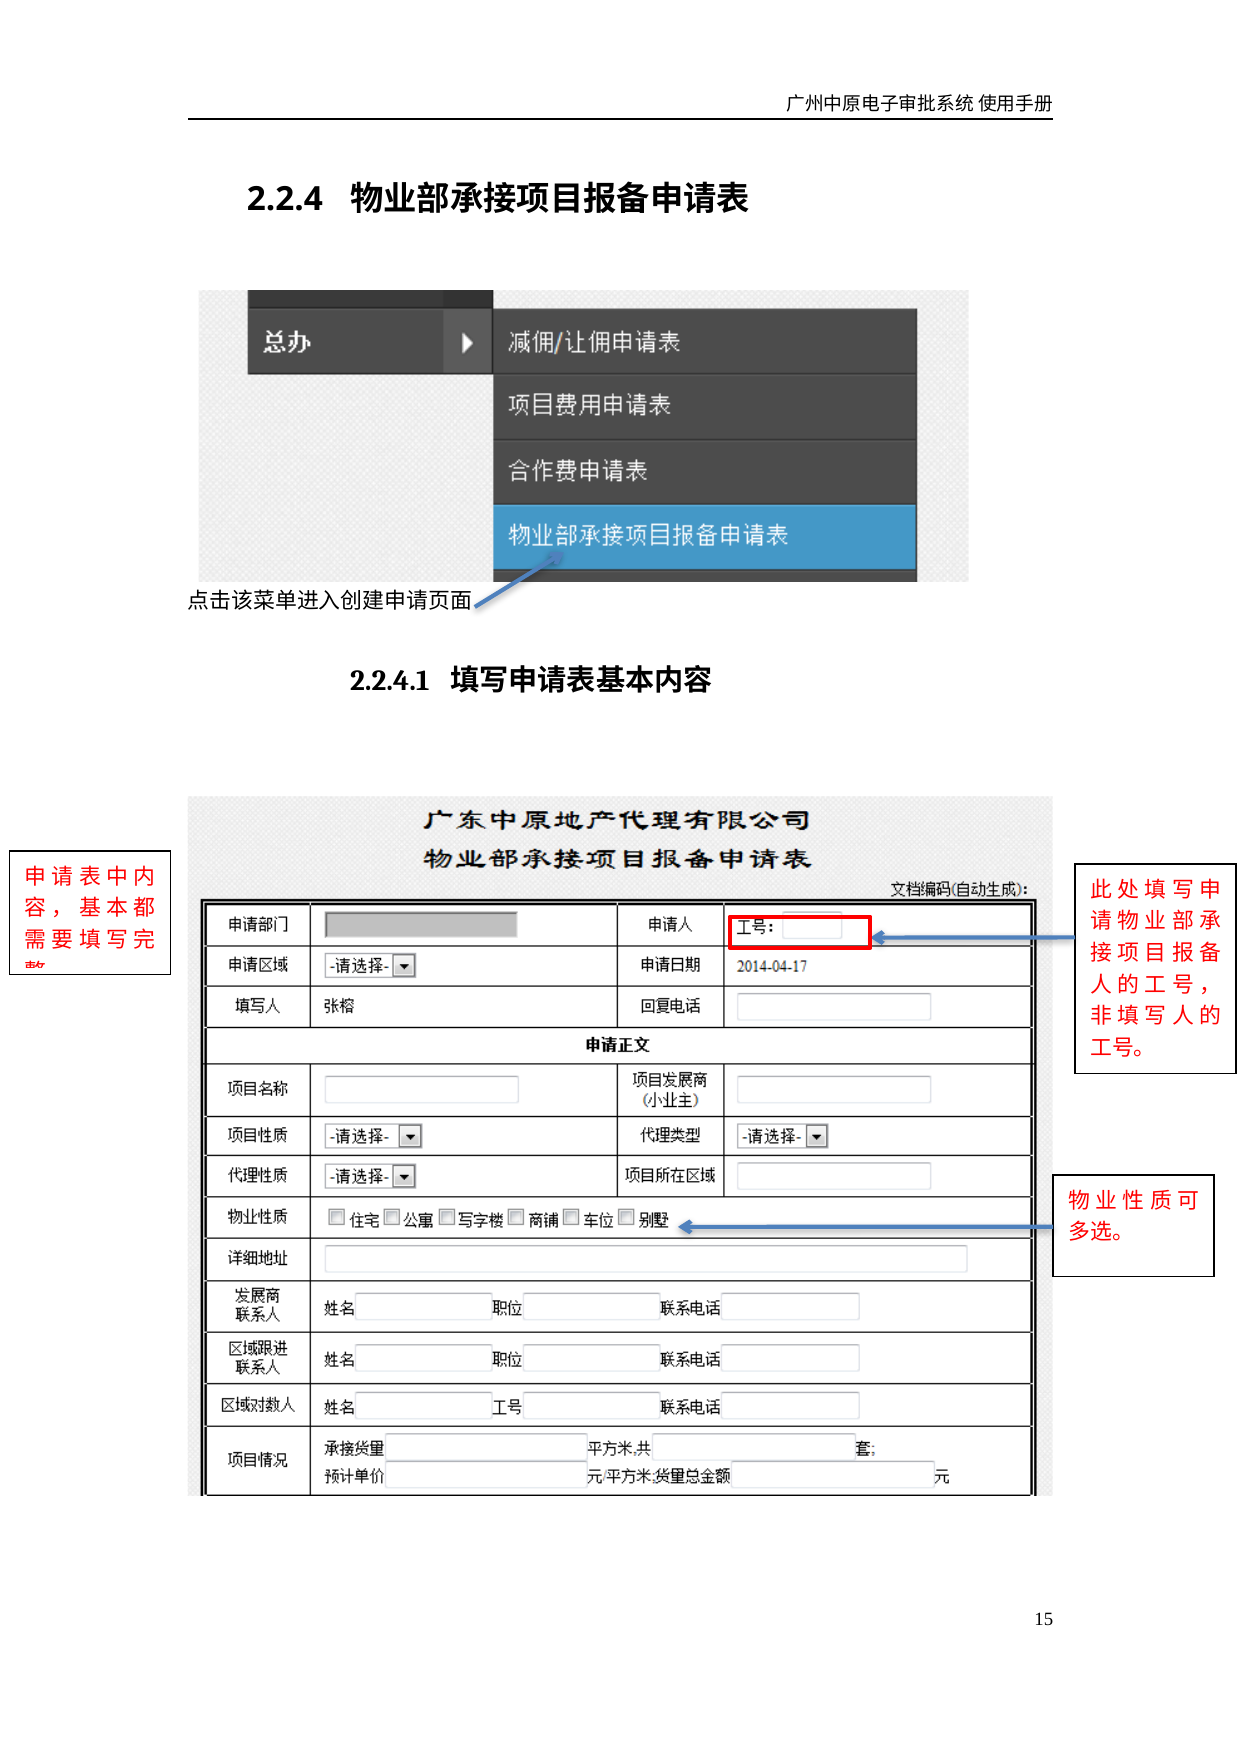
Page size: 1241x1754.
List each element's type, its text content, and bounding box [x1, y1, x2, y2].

subtitle 填写申请表基本内容 [350, 645, 1053, 710]
picture [732, 919, 868, 946]
picture [198, 290, 969, 582]
text 点击该菜单进入创建申请页面 [187, 583, 1053, 616]
picture [187, 796, 1053, 1496]
subtitle 物业部承接项目报备申请表 [247, 163, 1053, 228]
